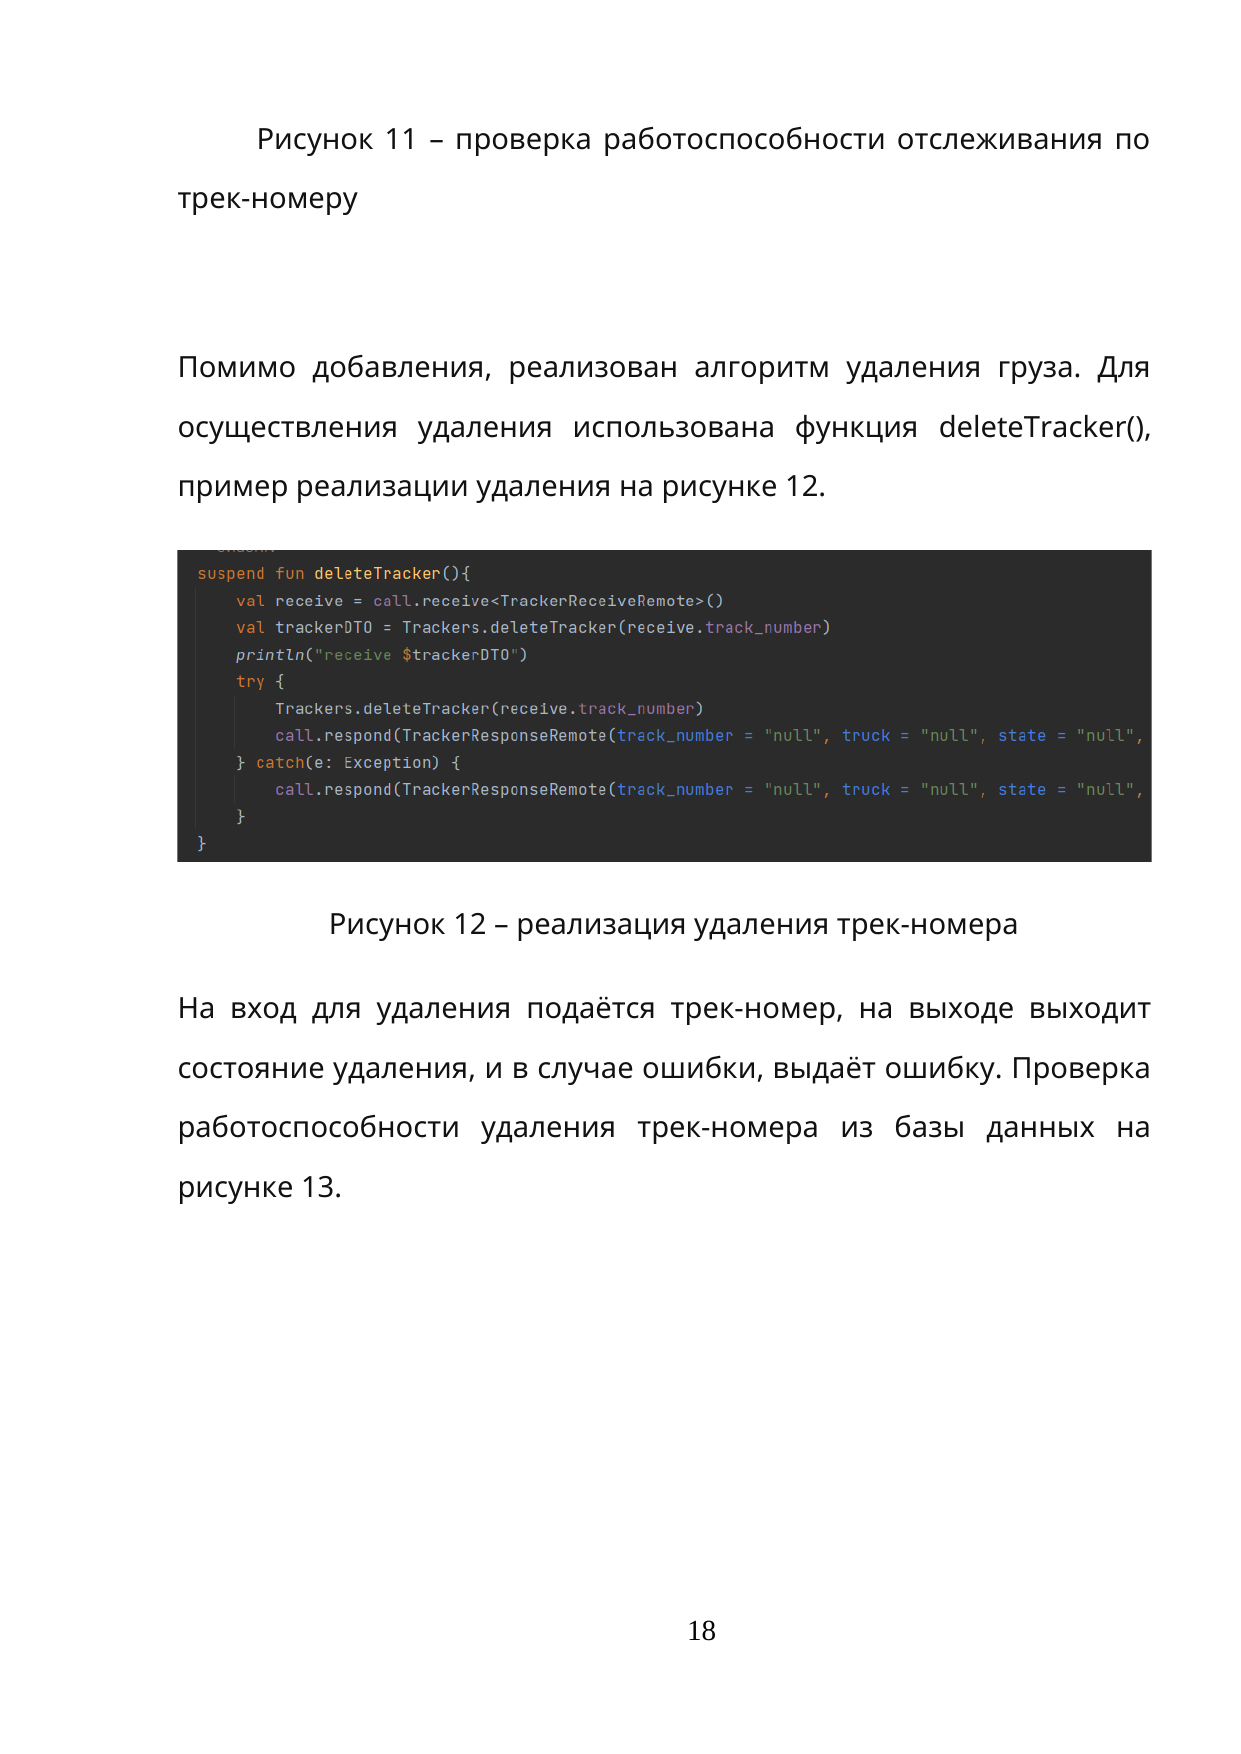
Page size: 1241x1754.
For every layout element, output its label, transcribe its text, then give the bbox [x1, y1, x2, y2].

text Помимо добавления, реализован алгоритм удаления груза. Для осуществления удаления использована функция deleteTracker(), пример реализации удаления на рисунке 12. [177, 347, 1152, 505]
text Рисунок 12 – реализация удаления трек-номера [177, 903, 1152, 943]
text Рисунок 11 – проверка работоспособности отслеживания по трек-номеру [177, 118, 1152, 217]
text На вход для удаления подаётся трек-номер, на выходе выходит состояние удаления, и в случае ошибки, выдаёт ошибку. Проверка работоспособности удаления трек-номера из базы данных на рисунке 13. [177, 988, 1152, 1206]
picture [177, 550, 1152, 862]
